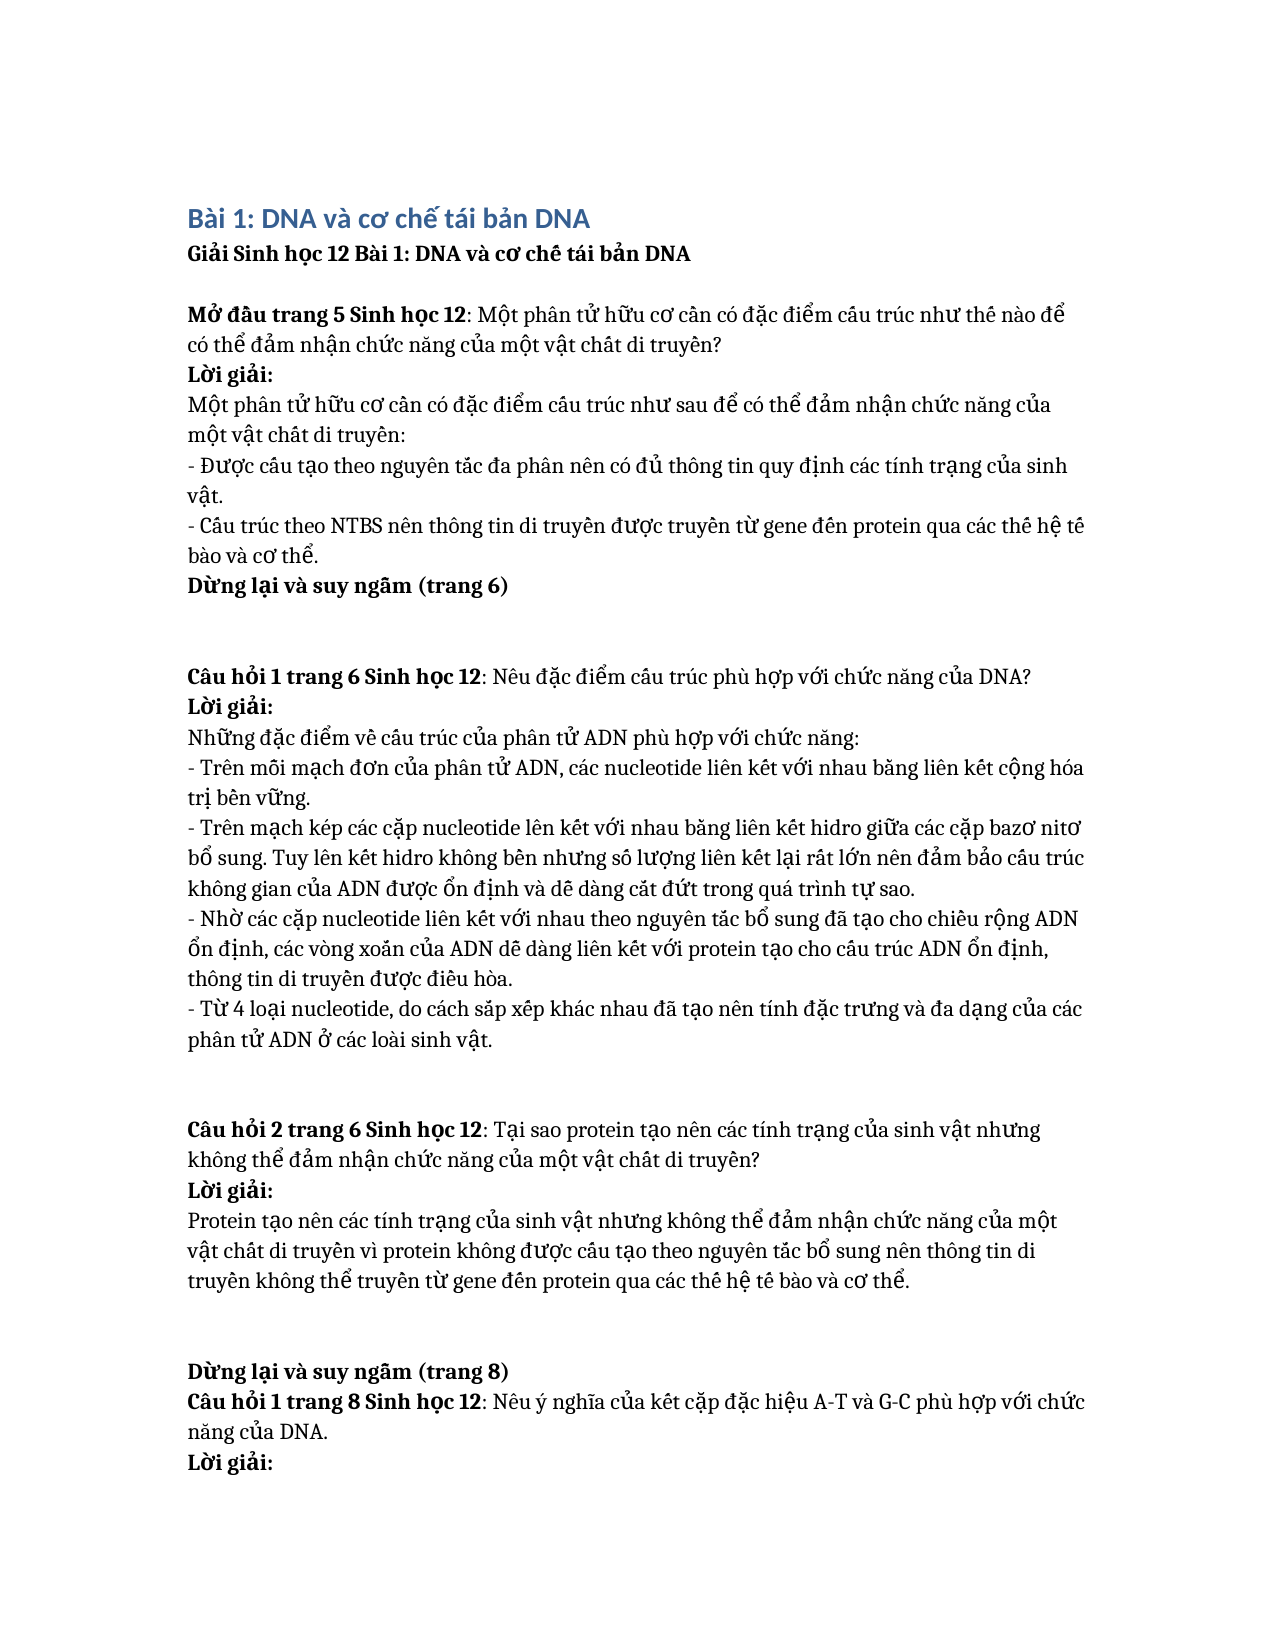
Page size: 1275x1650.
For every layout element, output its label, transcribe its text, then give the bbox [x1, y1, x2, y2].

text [187, 241, 1087, 1476]
subtitle Bài 1: DNA và cơ chế tái bản DNA [187, 200, 1087, 236]
